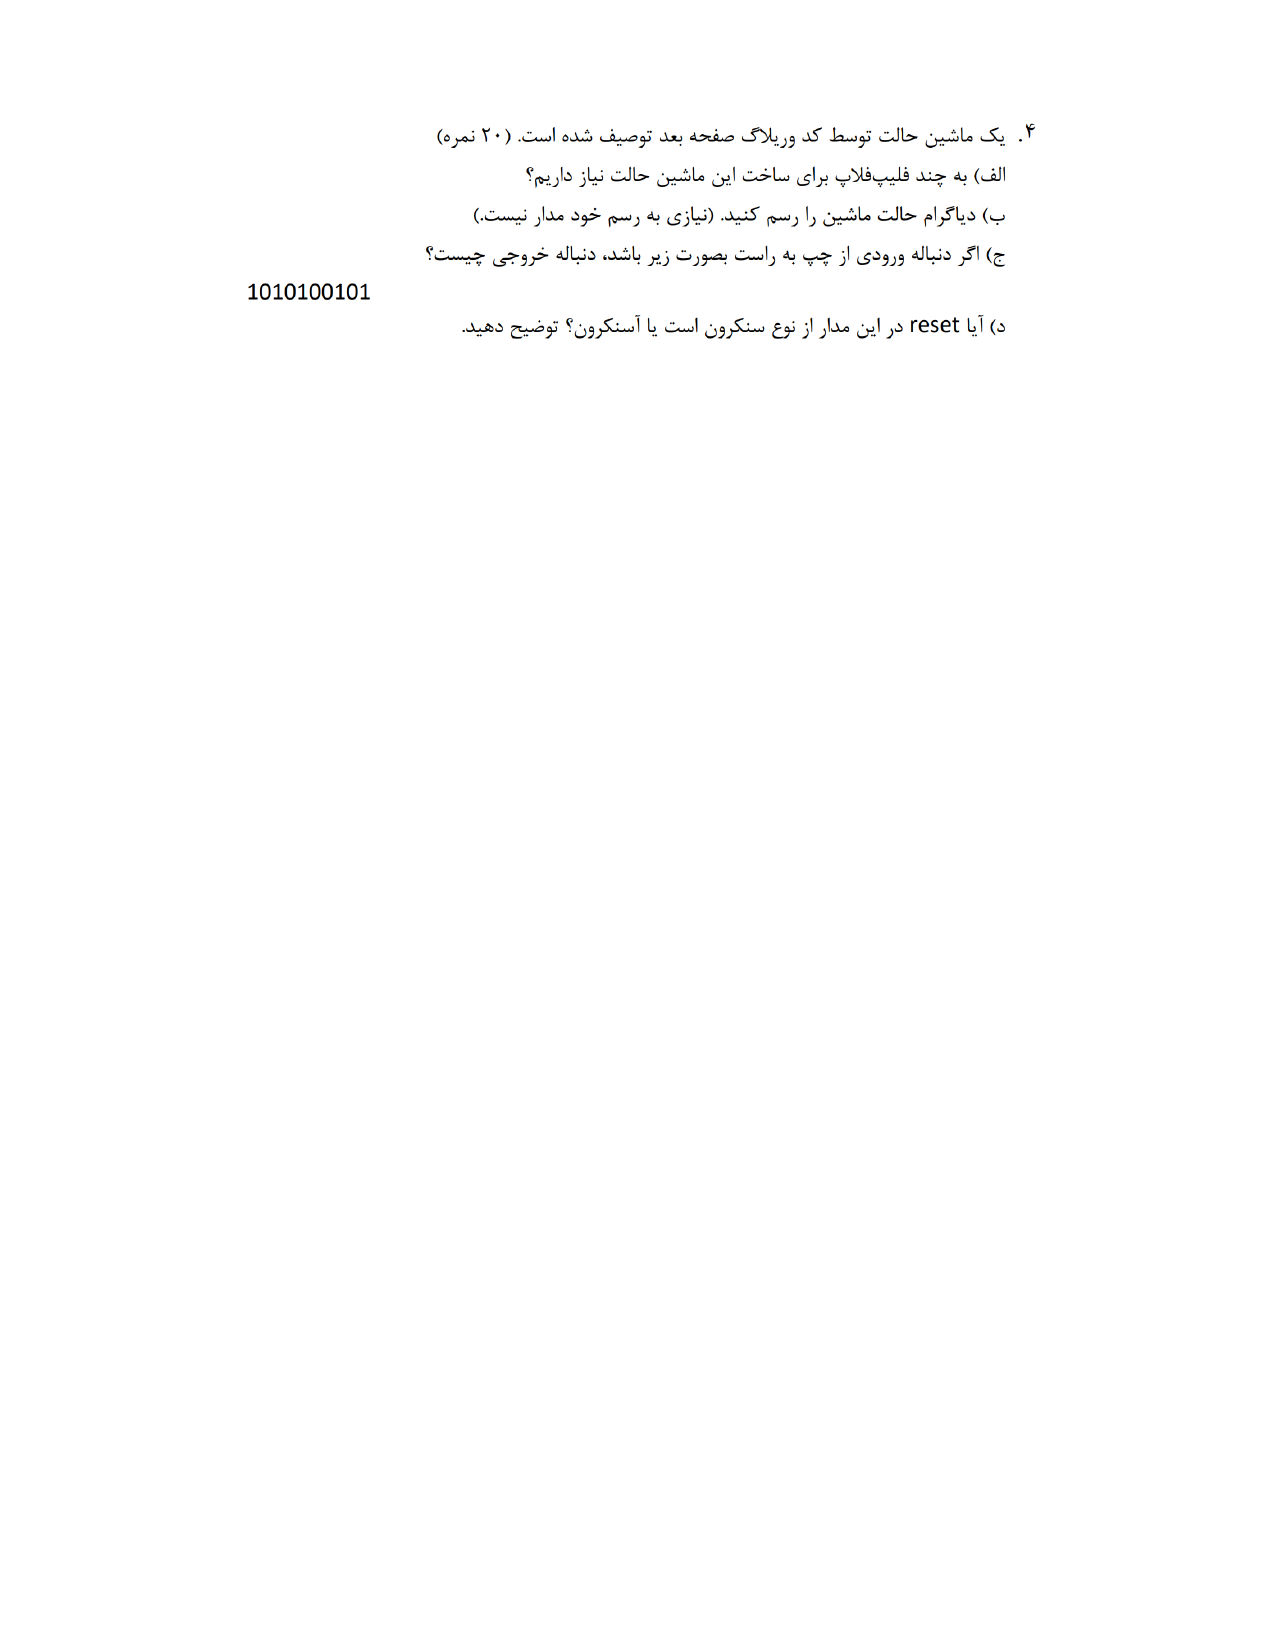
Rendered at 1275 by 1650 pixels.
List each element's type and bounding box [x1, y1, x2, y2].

picture [150, 103, 1125, 369]
